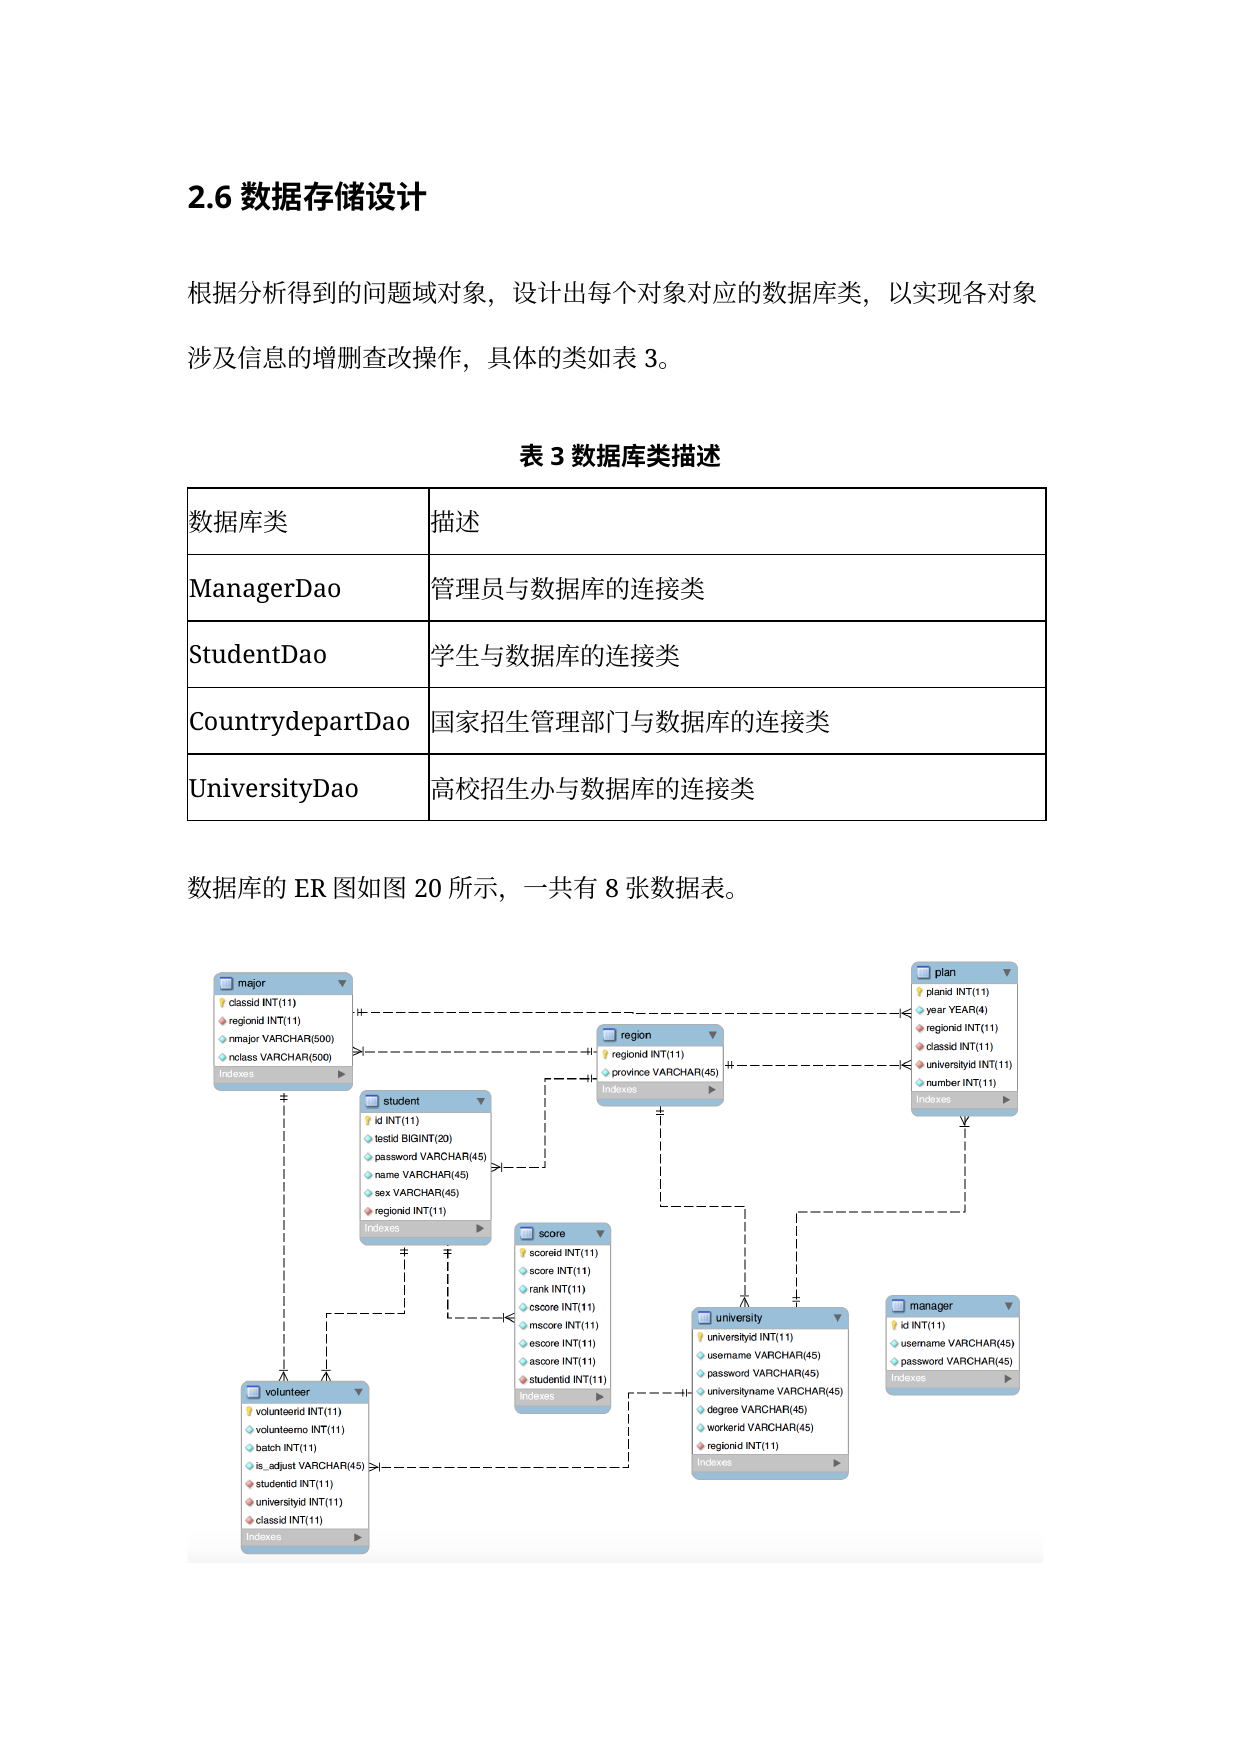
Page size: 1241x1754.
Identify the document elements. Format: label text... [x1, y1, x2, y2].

picture [187, 957, 1044, 1563]
table_header 数据库类 [188, 489, 428, 553]
table_cell 管理员与数据库的连接类 [430, 555, 1045, 620]
text 数据库的 ER 图如图 20 所示，一共有 8 张数据表。 [187, 854, 1053, 919]
table_cell StudentDao [188, 622, 428, 687]
table_cell 高校招生办与数据库的连接类 [430, 755, 1045, 820]
table_header 描述 [430, 489, 1045, 553]
text 表 3 数据库类描述 [187, 422, 1053, 487]
text 根据分析得到的问题域对象，设计出每个对象对应的数据库类，以实现各对象涉及信息的增删查改操作，具体的类如表 3。 [187, 259, 1053, 389]
table_cell UniversityDao [188, 755, 428, 820]
text 2.6 数据存储设计 [187, 162, 1053, 227]
table_cell CountrydepartDao [188, 688, 428, 753]
table_cell 国家招生管理部门与数据库的连接类 [430, 688, 1045, 753]
table_cell 学生与数据库的连接类 [430, 622, 1045, 687]
table_cell ManagerDao [188, 555, 428, 620]
